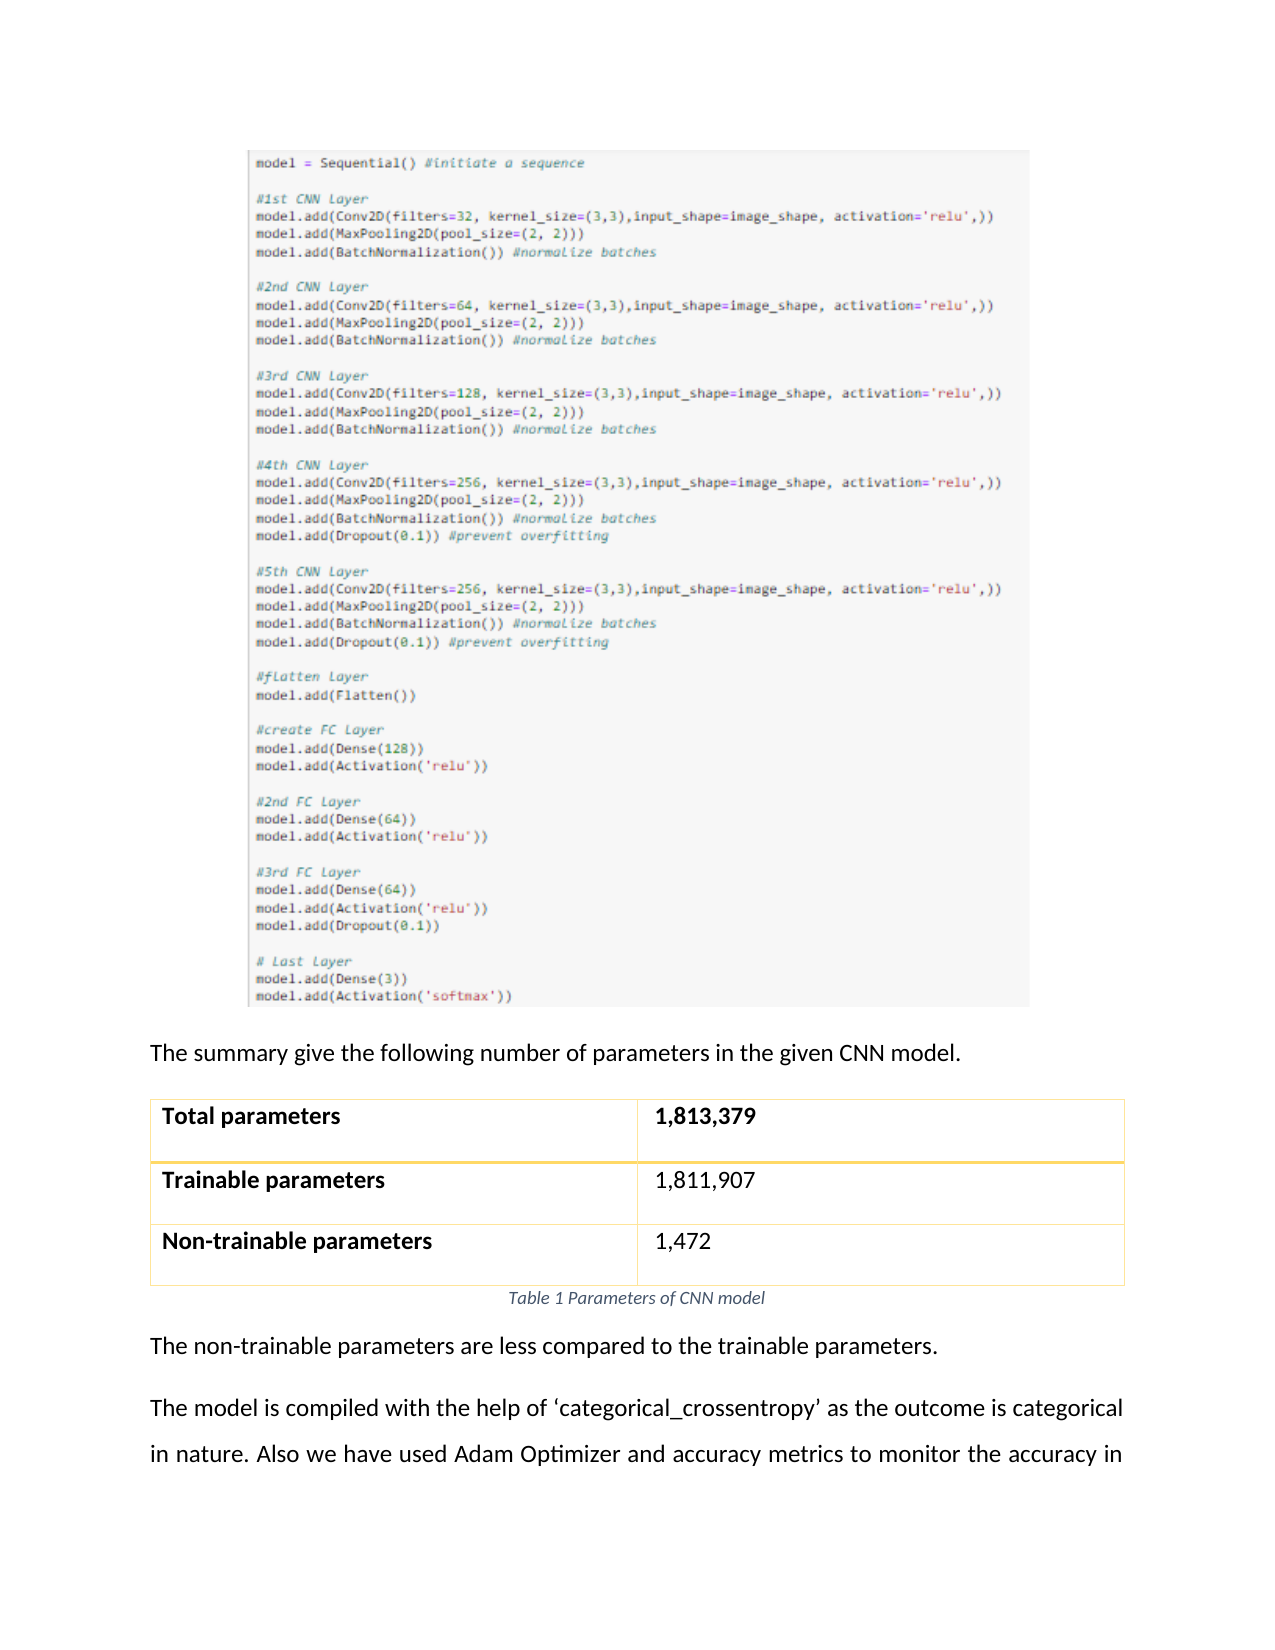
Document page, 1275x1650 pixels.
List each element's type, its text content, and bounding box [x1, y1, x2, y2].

table_cell 1,472 [638, 1225, 1124, 1285]
text The non-trainable parameters are less compared to the trainable parameters. [150, 1330, 1125, 1361]
picture [245, 150, 1030, 1007]
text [150, 1393, 1125, 1469]
table_cell 1,811,907 [638, 1164, 1124, 1224]
table_cell Non-trainable parameters [151, 1225, 637, 1285]
table_cell Trainable parameters [151, 1164, 637, 1224]
text The summary give the following number of parameters in the given CNN model. [150, 1037, 1125, 1067]
table_header Total parameters [151, 1100, 637, 1161]
table_header 1,813,379 [638, 1100, 1124, 1161]
